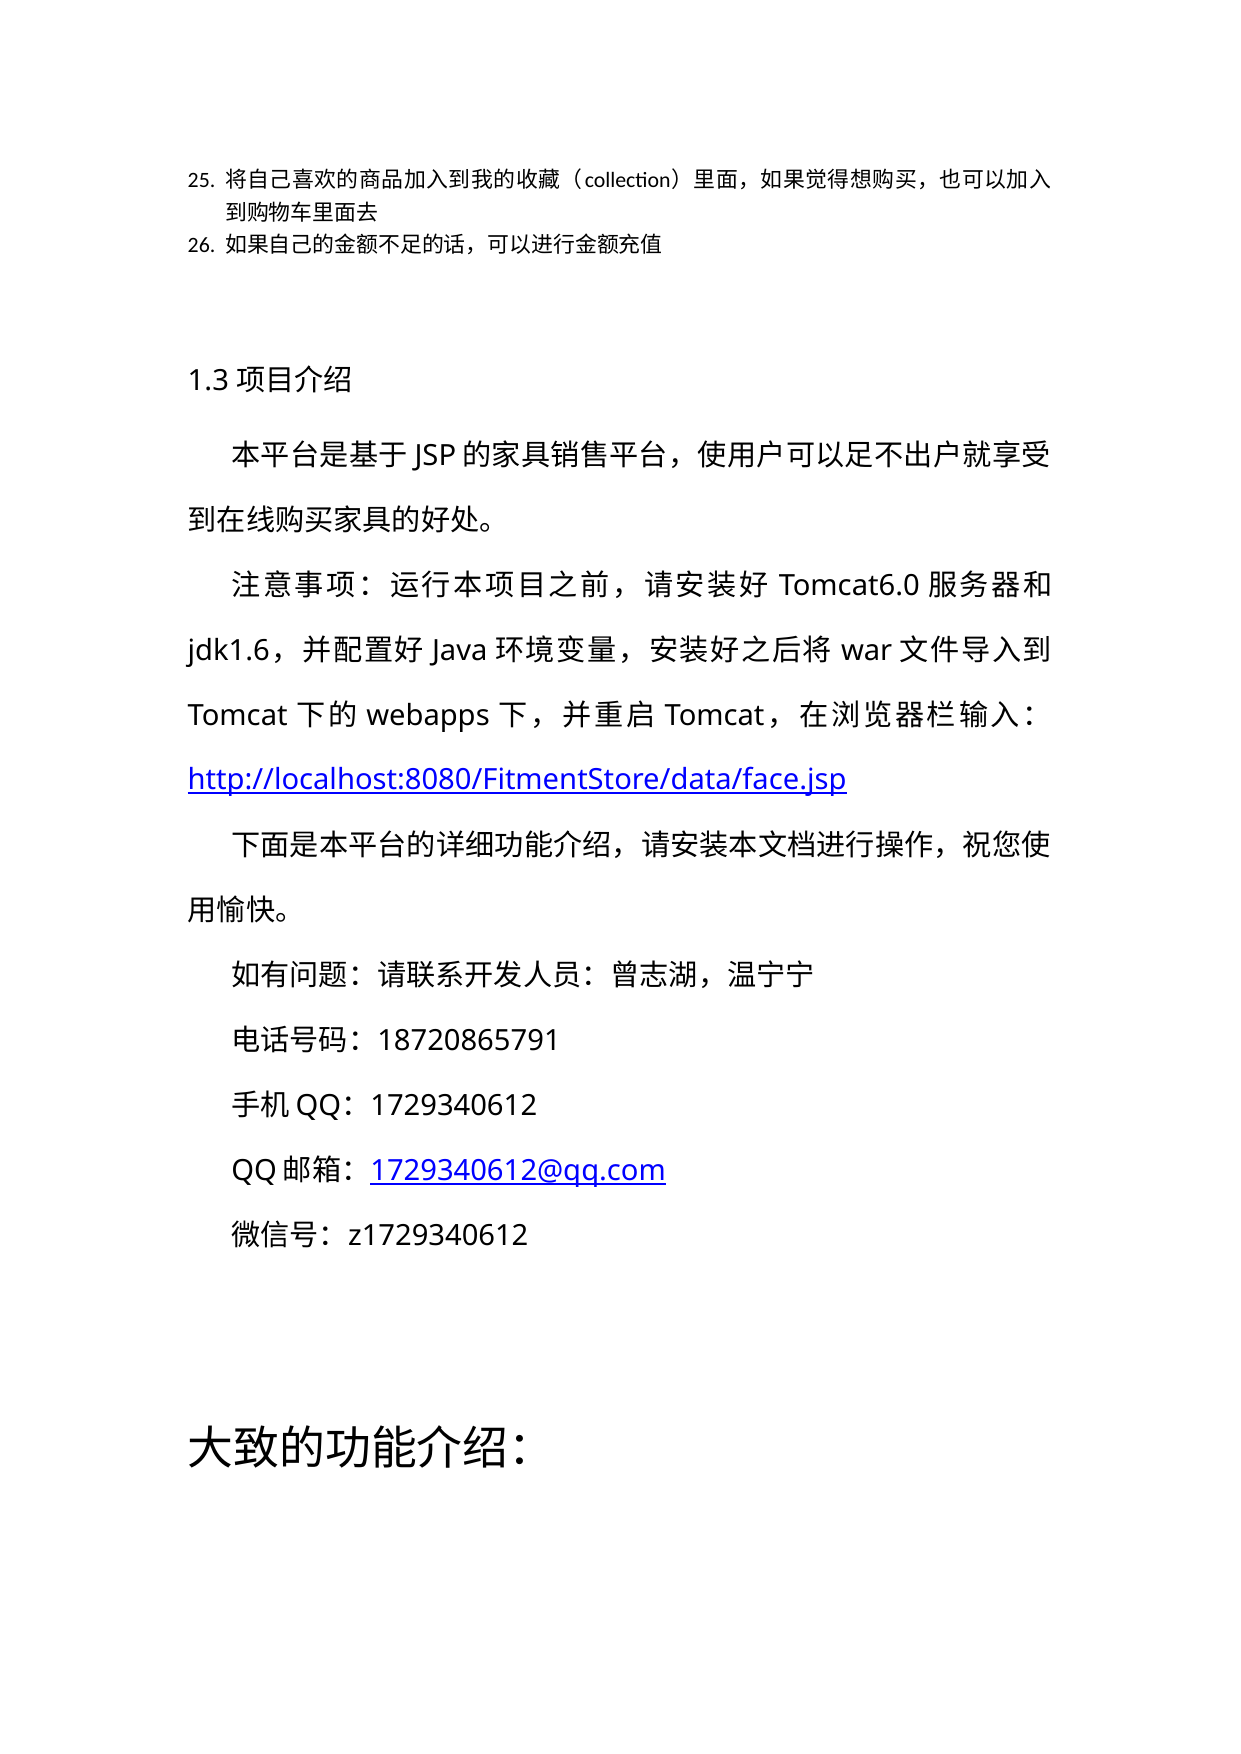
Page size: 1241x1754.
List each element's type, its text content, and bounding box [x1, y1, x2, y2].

text 下面是本平台的详细功能介绍，请安装本文档进行操作，祝您使用愉快。 [187, 811, 1053, 941]
list 将自己喜欢的商品加入到我的收藏（collection）里面，如果觉得想购买，也可以加入到购物车里面去 [187, 162, 1053, 227]
text 电话号码：18720865791 [187, 1006, 1053, 1071]
text 微信号：z1729340612 [187, 1201, 1053, 1266]
subtitle 1.3 项目介绍 [187, 357, 1053, 399]
text 大致的功能介绍： [187, 1396, 1053, 1493]
text QQ邮箱：1729340612@qq.com [187, 1136, 1053, 1201]
text 如有问题：请联系开发人员：曾志湖，温宁宁 [187, 941, 1053, 1006]
text 手机QQ：1729340612 [187, 1071, 1053, 1136]
text 本平台是基于JSP的家具销售平台，使用户可以足不出户就享受到在线购买家具的好处。 [187, 421, 1053, 551]
text 注意事项：运行本项目之前，请安装好Tomcat6.0服务器和jdk1.6，并配置好Java环境变量，安装好之后将war文件导入到Tomcat下的webapps下，并重启Tomcat，在浏览器栏输入：http://localhost:8080/FitmentStore/data/face.jsp [187, 551, 1053, 811]
list 如果自己的金额不足的话，可以进行金额充值 [187, 227, 1053, 259]
